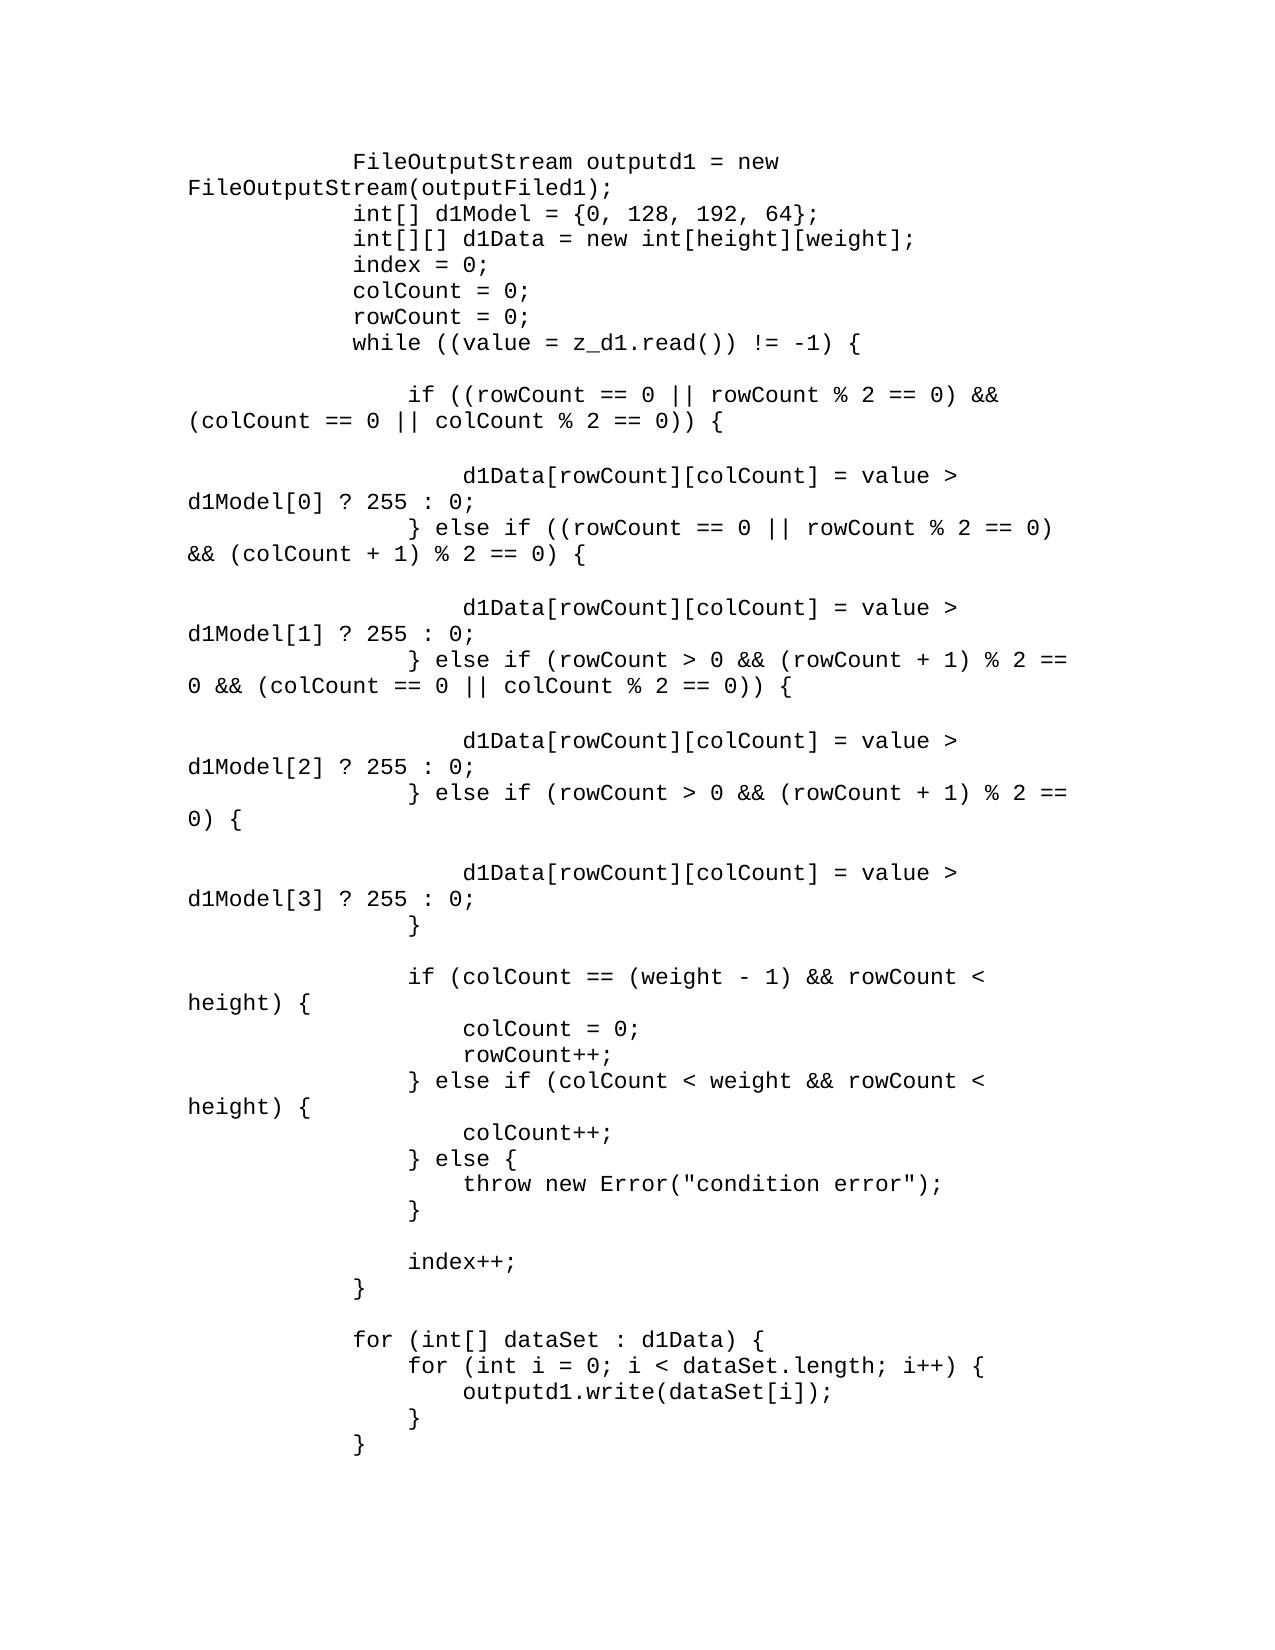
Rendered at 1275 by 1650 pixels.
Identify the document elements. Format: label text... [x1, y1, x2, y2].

text } else if (colCount < weight && rowCount < height) { [187, 1069, 1087, 1121]
text } else if (rowCount > 0 && (rowCount + 1) % 2 == 0) { [187, 781, 1087, 833]
text if ((rowCount == 0 || rowCount % 2 == 0) && (colCount == 0 || colCount % 2 == 0)) { [187, 383, 1087, 435]
text for (int[] dataSet : d1Data) { [187, 1328, 1087, 1354]
text } [187, 1406, 1087, 1432]
text rowCount = 0; [187, 306, 1087, 332]
text while ((value = z_d1.read()) != -1) { [187, 332, 1087, 357]
text } [187, 1432, 1087, 1458]
text index++; [187, 1251, 1087, 1277]
text colCount++; [187, 1121, 1087, 1147]
text } else if (rowCount > 0 && (rowCount + 1) % 2 == 0 && (colCount == 0 || colCount % 2 == 0)) { [187, 648, 1087, 700]
text colCount = 0; [187, 1017, 1087, 1043]
text int[][] d1Data = new int[height][weight]; [187, 228, 1087, 254]
text d1Data[rowCount][colCount] = value > d1Model[3] ? 255 : 0; [187, 862, 1087, 913]
text outputd1.write(dataSet[i]); [187, 1380, 1087, 1406]
text int[] d1Model = {0, 128, 192, 64}; [187, 202, 1087, 228]
text d1Data[rowCount][colCount] = value > d1Model[0] ? 255 : 0; [187, 464, 1087, 516]
text } else { [187, 1147, 1087, 1173]
text d1Data[rowCount][colCount] = value > d1Model[2] ? 255 : 0; [187, 729, 1087, 781]
text rowCount++; [187, 1043, 1087, 1069]
text } [187, 1199, 1087, 1225]
text colCount = 0; [187, 280, 1087, 306]
text d1Data[rowCount][colCount] = value > d1Model[1] ? 255 : 0; [187, 597, 1087, 648]
text } else if ((rowCount == 0 || rowCount % 2 == 0) && (colCount + 1) % 2 == 0) { [187, 516, 1087, 568]
text if (colCount == (weight - 1) && rowCount < height) { [187, 965, 1087, 1017]
text FileOutputStream outputd1 = new FileOutputStream(outputFiled1); [187, 150, 1087, 202]
text throw new Error("condition error"); [187, 1173, 1087, 1199]
text } [187, 1277, 1087, 1302]
text for (int i = 0; i < dataSet.length; i++) { [187, 1354, 1087, 1380]
text index = 0; [187, 254, 1087, 280]
text } [187, 913, 1087, 939]
